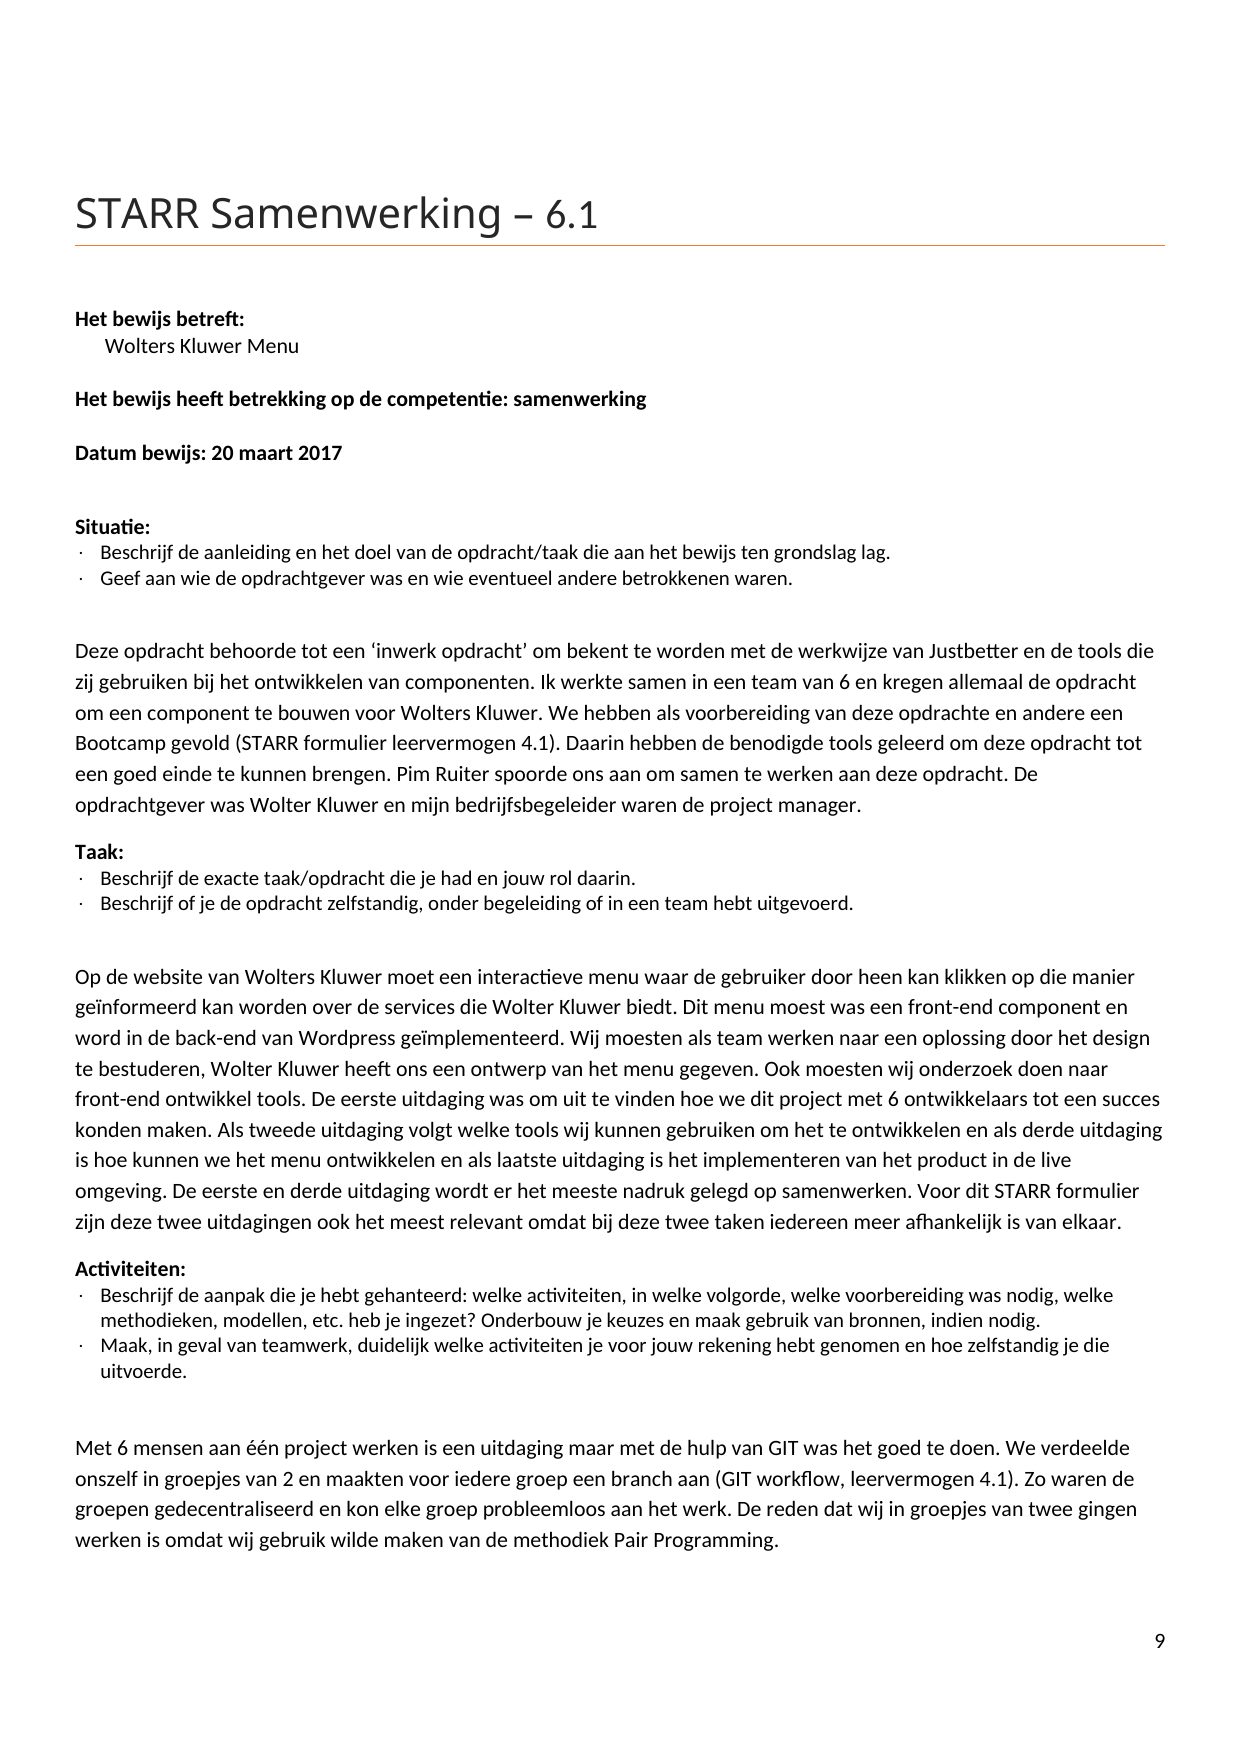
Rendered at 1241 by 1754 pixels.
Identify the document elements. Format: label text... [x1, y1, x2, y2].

text Het bewijs betreft: [75, 306, 1165, 332]
list Beschrijf de exacte taak/opdracht die je had en jouw rol daarin. [75, 865, 1165, 890]
list Beschrijf of je de opdracht zelfstandig, onder begeleiding of in een team hebt uitgevoerd. [75, 890, 1165, 916]
text Met 6 mensen aan één project werken is een uitdaging maar met de hulp van GIT was het goed te doen. We verdeelde onszelf in groepjes van 2 en maakten voor iedere groep een branch aan (GIT workflow, leervermogen 4.1). Zo waren de groepen gedecentraliseerd en kon elke groep probleemloos aan het werk. De reden dat wij in groepjes van twee gingen werken is omdat wij gebruik wilde maken van de methodiek Pair Programming. [75, 1434, 1165, 1553]
list Beschrijf de aanleiding en het doel van de opdracht/taak die aan het bewijs ten grondslag lag. [75, 539, 1165, 565]
text Situatie: [75, 513, 1165, 539]
list Maak, in geval van teamwerk, duidelijk welke activiteiten je voor jouw rekening hebt genomen en hoe zelfstandig je die uitvoerde. [75, 1333, 1165, 1383]
list Geef aan wie de opdrachtgever was en wie eventueel andere betrokkenen waren. [75, 565, 1165, 590]
list Beschrijf de aanpak die je hebt gehanteerd: welke activiteiten, in welke volgorde, welke voorbereiding was nodig, welke methodieken, modellen, etc. heb je ingezet? Onderbouw je keuzes en maak gebruik van bronnen, indien nodig. [75, 1282, 1165, 1333]
text Datum bewijs: 20 maart 2017 [75, 439, 1165, 466]
text Deze opdracht behoorde tot een ‘inwerk opdracht’ om bekent te worden met de werkwijze van Justbetter en de tools die zij gebruiken bij het ontwikkelen van componenten. Ik werkte samen in een team van 6 en kregen allemaal de opdracht om een component te bouwen voor Wolters Kluwer. We hebben als voorbereiding van deze opdrachte en andere een Bootcamp gevold (STARR formulier leervermogen 4.1). Daarin hebben de benodigde tools geleerd om deze opdracht tot een goed einde te kunnen brengen. Pim Ruiter spoorde ons aan om samen te werken aan deze opdracht. De opdrachtgever was Wolter Kluwer en mijn bedrijfsbegeleider waren de project manager. [75, 638, 1165, 817]
subtitle STARR Samenwerking – 6.1 [75, 184, 1165, 245]
text Activiteiten: [75, 1255, 1165, 1282]
text Op de website van Wolters Kluwer moet een interactieve menu waar de gebruiker door heen kan klikken op die manier geïnformeerd kan worden over de services die Wolter Kluwer biedt. Dit menu moest was een front-end component en word in de back-end van Wordpress geïmplementeerd. Wij moesten als team werken naar een oplossing door het design te bestuderen, Wolter Kluwer heeft ons een ontwerp van het menu gegeven. Ook moesten wij onderzoek doen naar front-end ontwikkel tools. De eerste uitdaging was om uit te vinden hoe we dit project met 6 ontwikkelaars tot een succes konden maken. Als tweede uitdaging volgt welke tools wij kunnen gebruiken om het te ontwikkelen en als derde uitdaging is hoe kunnen we het menu ontwikkelen en als laatste uitdaging is het implementeren van het product in de live omgeving. De eerste en derde uitdaging wordt er het meeste nadruk gelegd op samenwerken. Voor dit STARR formulier zijn deze twee uitdagingen ook het meest relevant omdat bij deze twee taken iedereen meer afhankelijk is van elkaar. [75, 963, 1165, 1234]
text Het bewijs heeft betrekking op de competentie: samenwerking [75, 386, 1165, 412]
text Taak: [75, 838, 1165, 865]
text Wolters Kluwer Menu [75, 332, 1165, 359]
